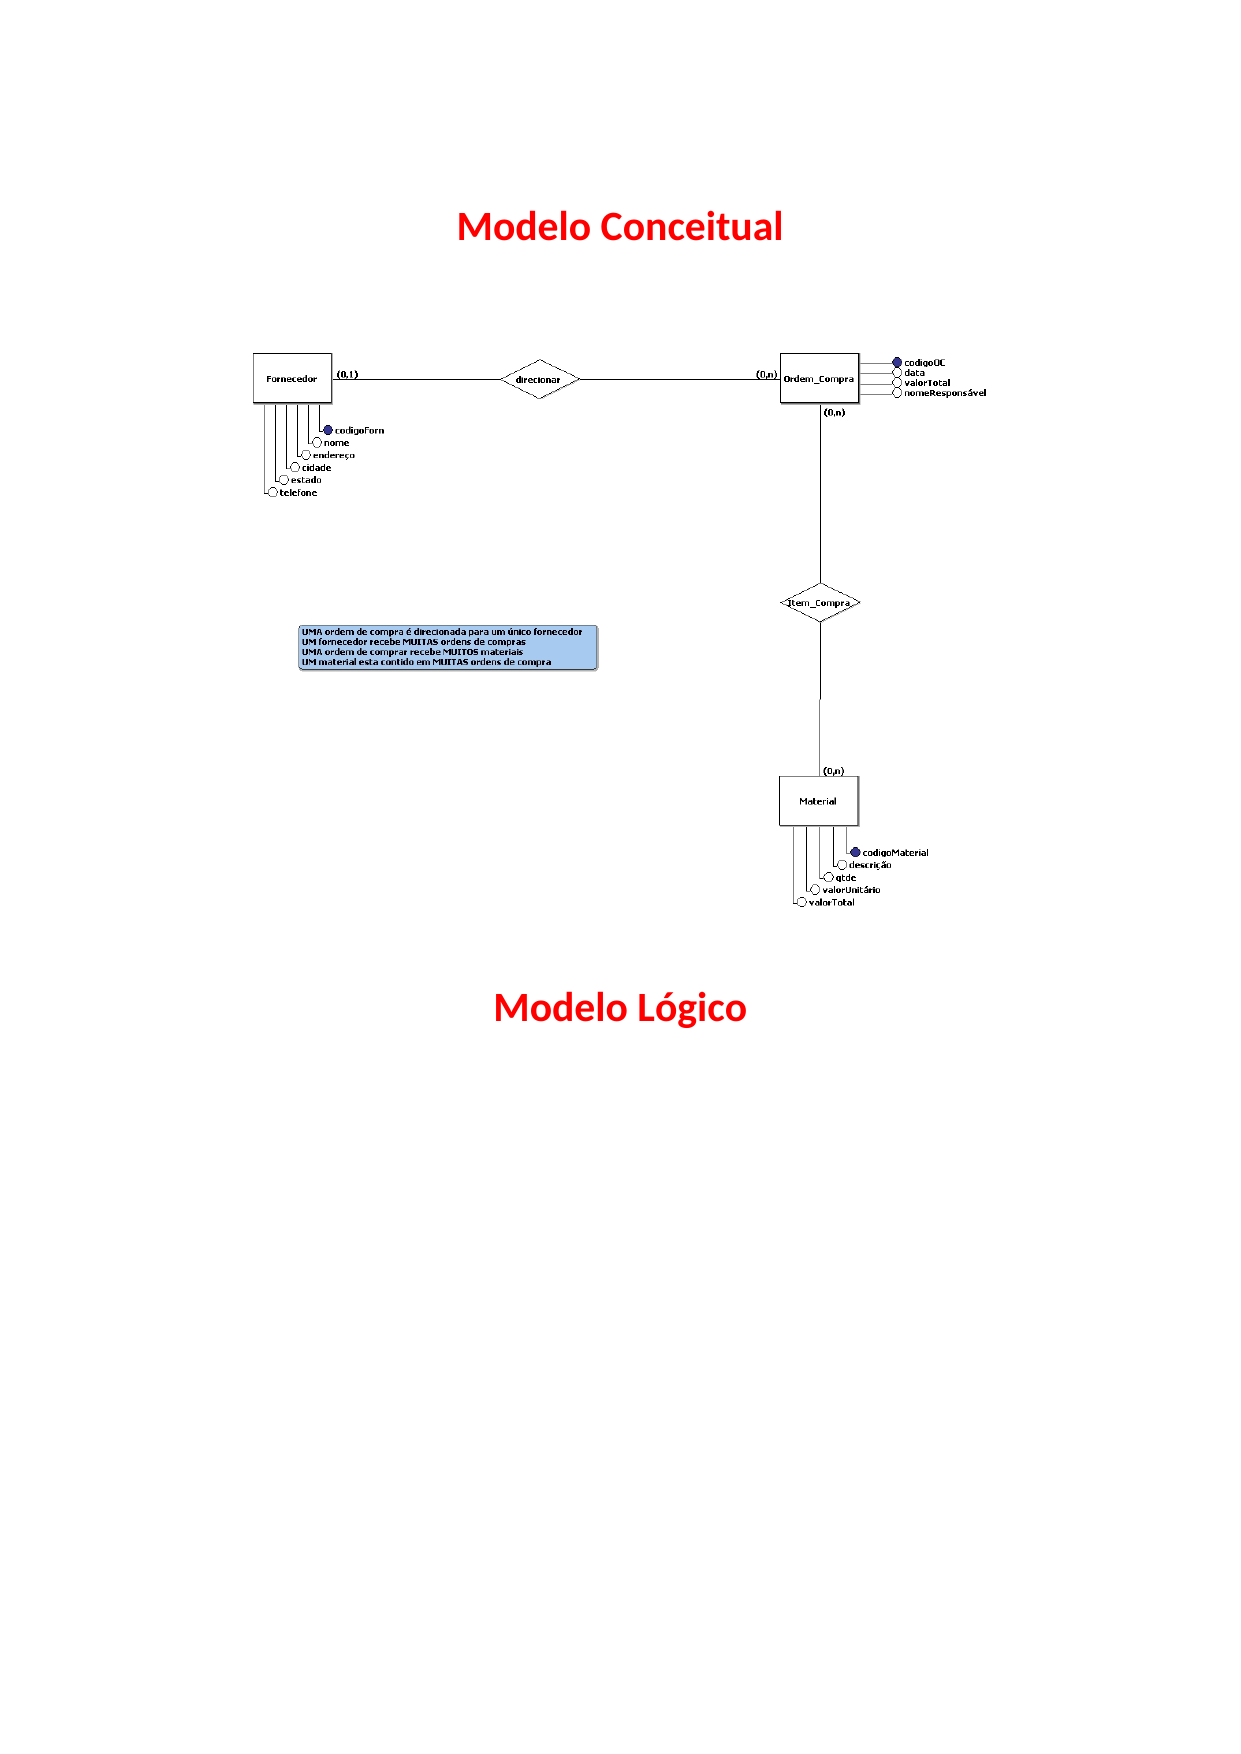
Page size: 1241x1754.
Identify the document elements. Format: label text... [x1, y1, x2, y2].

text Modelo Lógico [177, 981, 1063, 1032]
picture [248, 343, 992, 911]
text Modelo Conceitual [177, 200, 1063, 251]
